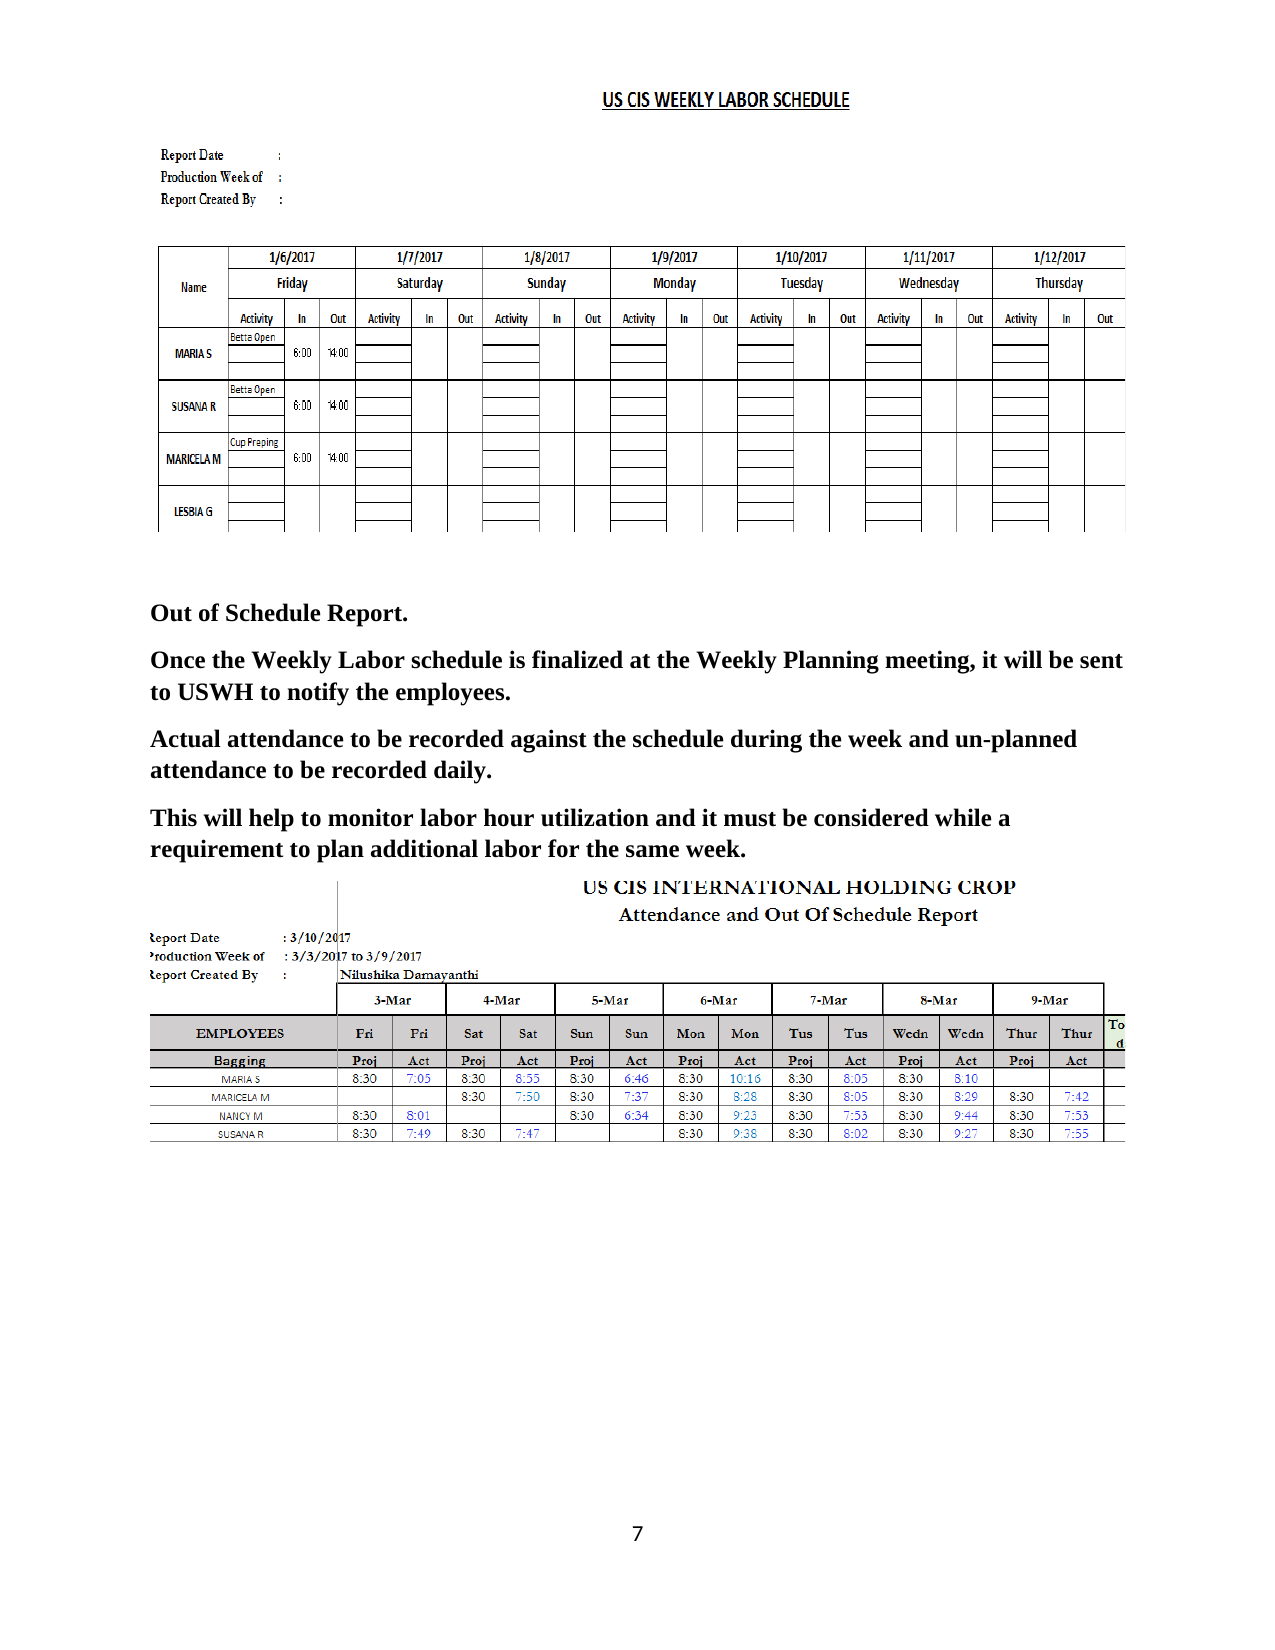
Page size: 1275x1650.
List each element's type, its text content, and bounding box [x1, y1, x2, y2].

picture [150, 881, 1125, 1142]
text This will help to monitor labor hour utilization and it must be considered while a requirement to plan additional labor for the same week. [150, 803, 1125, 863]
text Out of Schedule Report. [150, 598, 1125, 627]
text Once the Weekly Labor schedule is finalized at the Weekly Planning meeting, it will be sent to USWH to notify the employees. [150, 646, 1125, 705]
text Actual attendance to be recorded against the schedule during the week and un-planned attendance to be recorded daily. [150, 724, 1125, 784]
picture [150, 84, 1125, 532]
